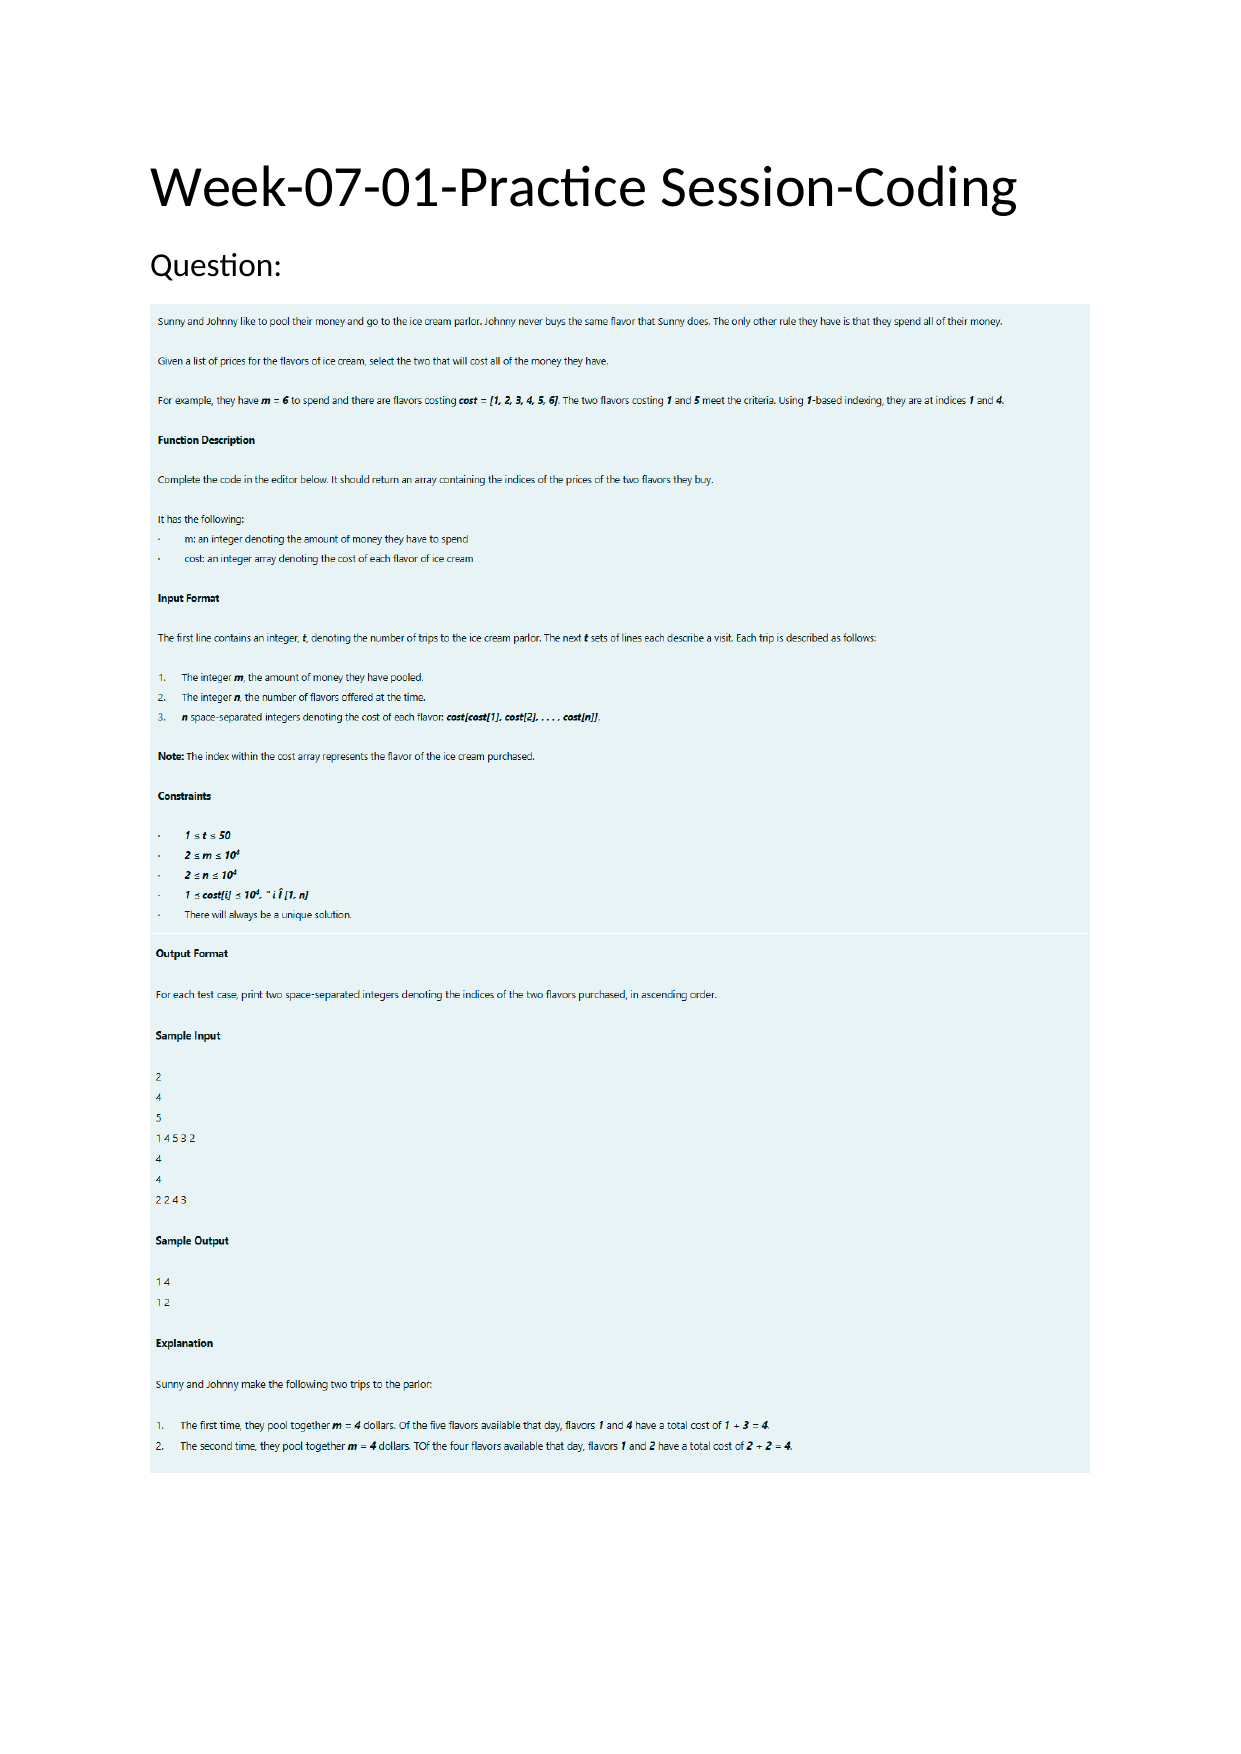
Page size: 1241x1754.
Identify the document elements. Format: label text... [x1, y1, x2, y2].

picture [150, 304, 1091, 933]
picture [150, 934, 1091, 1473]
text Question: [150, 243, 1090, 284]
text Week-07-01-Practice Session-Coding [150, 150, 1090, 221]
